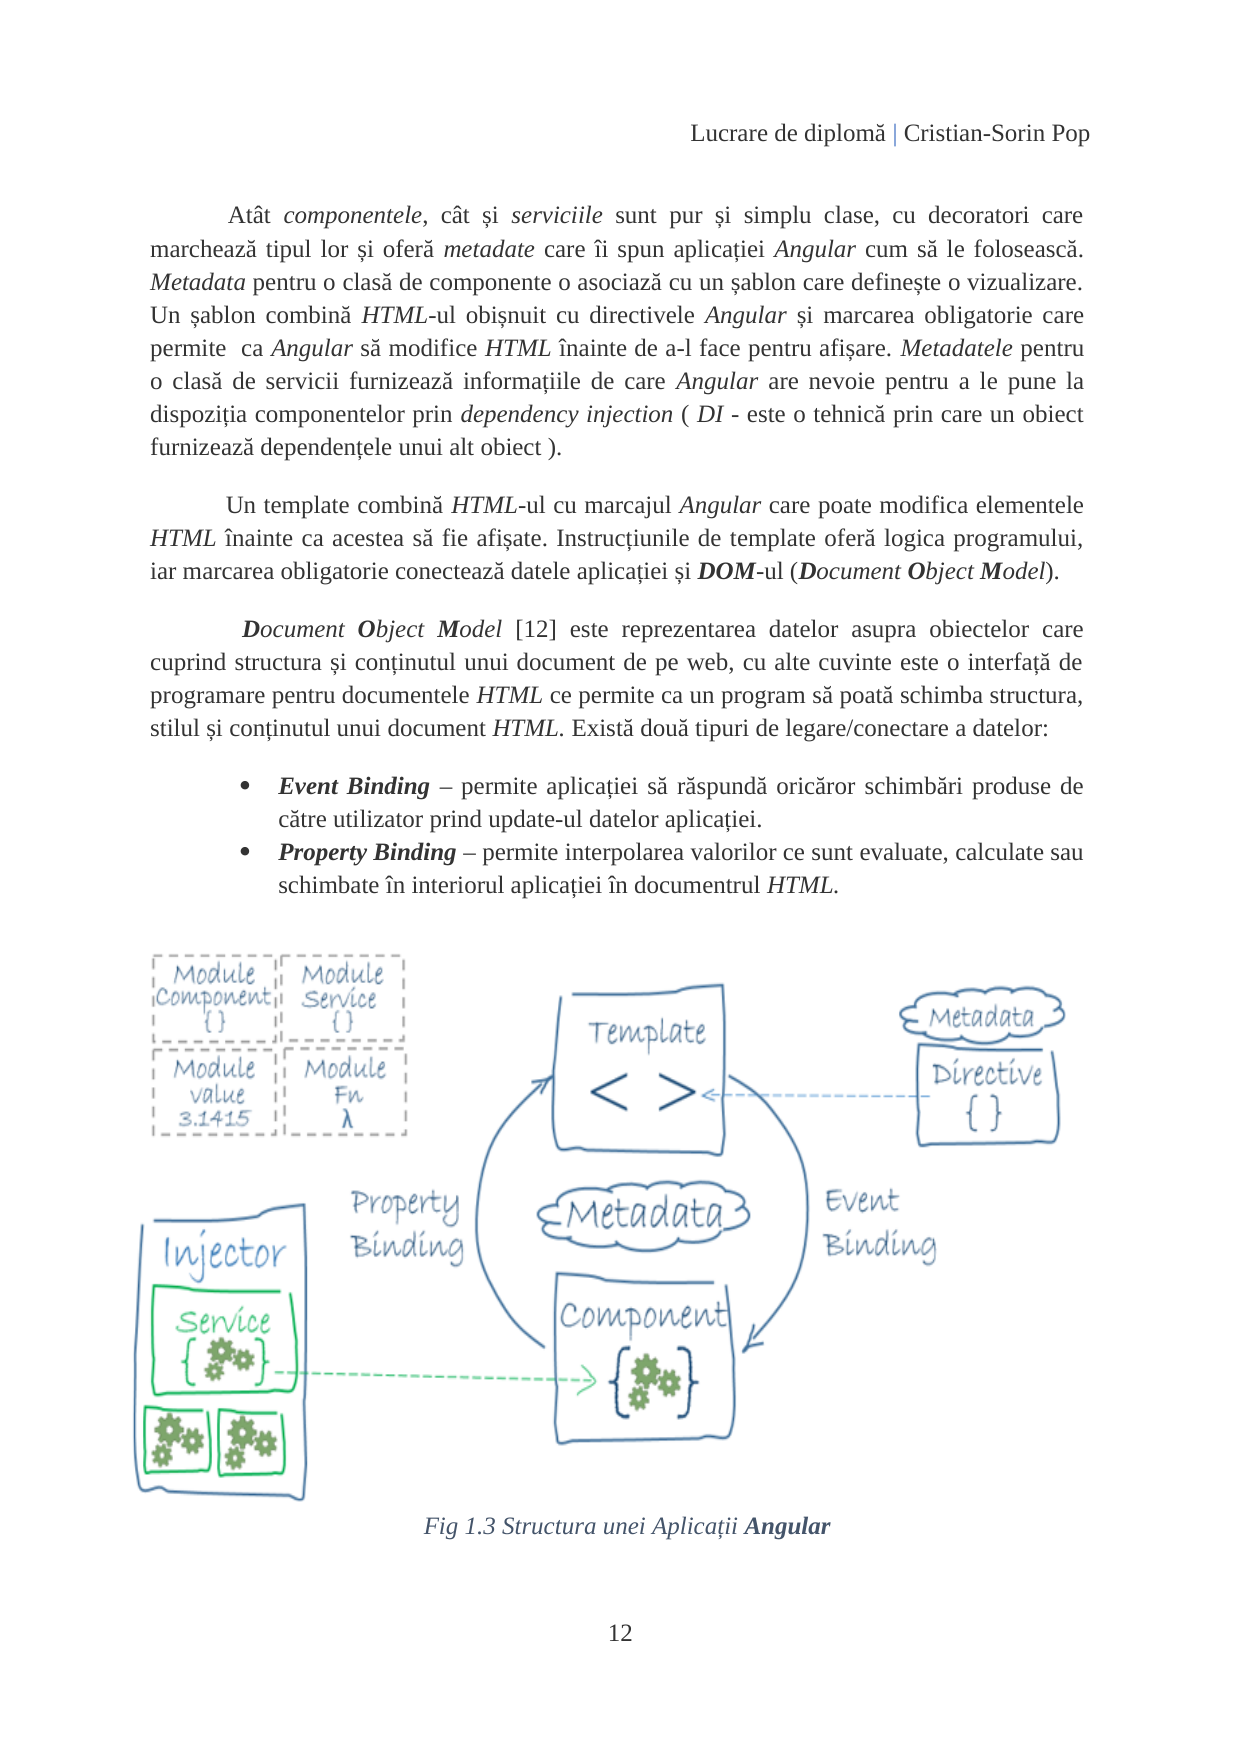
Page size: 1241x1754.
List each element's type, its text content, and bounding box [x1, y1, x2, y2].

list Property Binding – permite interpolarea valorilor ce sunt evaluate, calculate sau schimbate în interiorul aplicației în documentrul HTML. [241, 837, 1084, 899]
text Atât componentele, cât și serviciile sunt pur și simplu clase, cu decoratori care marchează tipul lor și oferă metadate care îi spun aplicației Angular cum să le folosească. Metadata pentru o clasă de componente o asociază cu un șablon care definește o vizualizare. Un șablon combină HTML-ul obișnuit cu directivele Angular și marcarea obligatorie care permite ca Angular să modifice HTML înainte de a-l face pentru afișare. Metadatele pentru o clasă de servicii furnizează informațiile de care Angular are nevoie pentru a le pune la dispoziția componentelor prin dependency injection ( DI - este o tehnică prin care un obiect furnizează dependențele unui alt obiect ). [150, 201, 1084, 461]
picture [130, 941, 1070, 1511]
text Un template combină HTML-ul cu marcajul Angular care poate modifica elementele HTML înainte ca acestea să fie afișate. Instrucțiunile de template oferă logica programului, iar marcarea obligatorie conectează datele aplicației și DOM-ul (Document Object Model). [150, 490, 1084, 584]
text Document Object Model [12] este reprezentarea datelor asupra obiectelor care cuprind structura și conținutul unui document de pe web, cu alte cuvinte este o interfață de programare pentru documentele HTML ce permite ca un program să poată schimba structura, stilul și conținutul unui document HTML. Există două tipuri de legare/conectare a datelor: [150, 614, 1084, 742]
list Event Binding – permite aplicației să răspundă oricăror schimbări produse de către utilizator prind update-ul datelor aplicației. [241, 771, 1084, 833]
